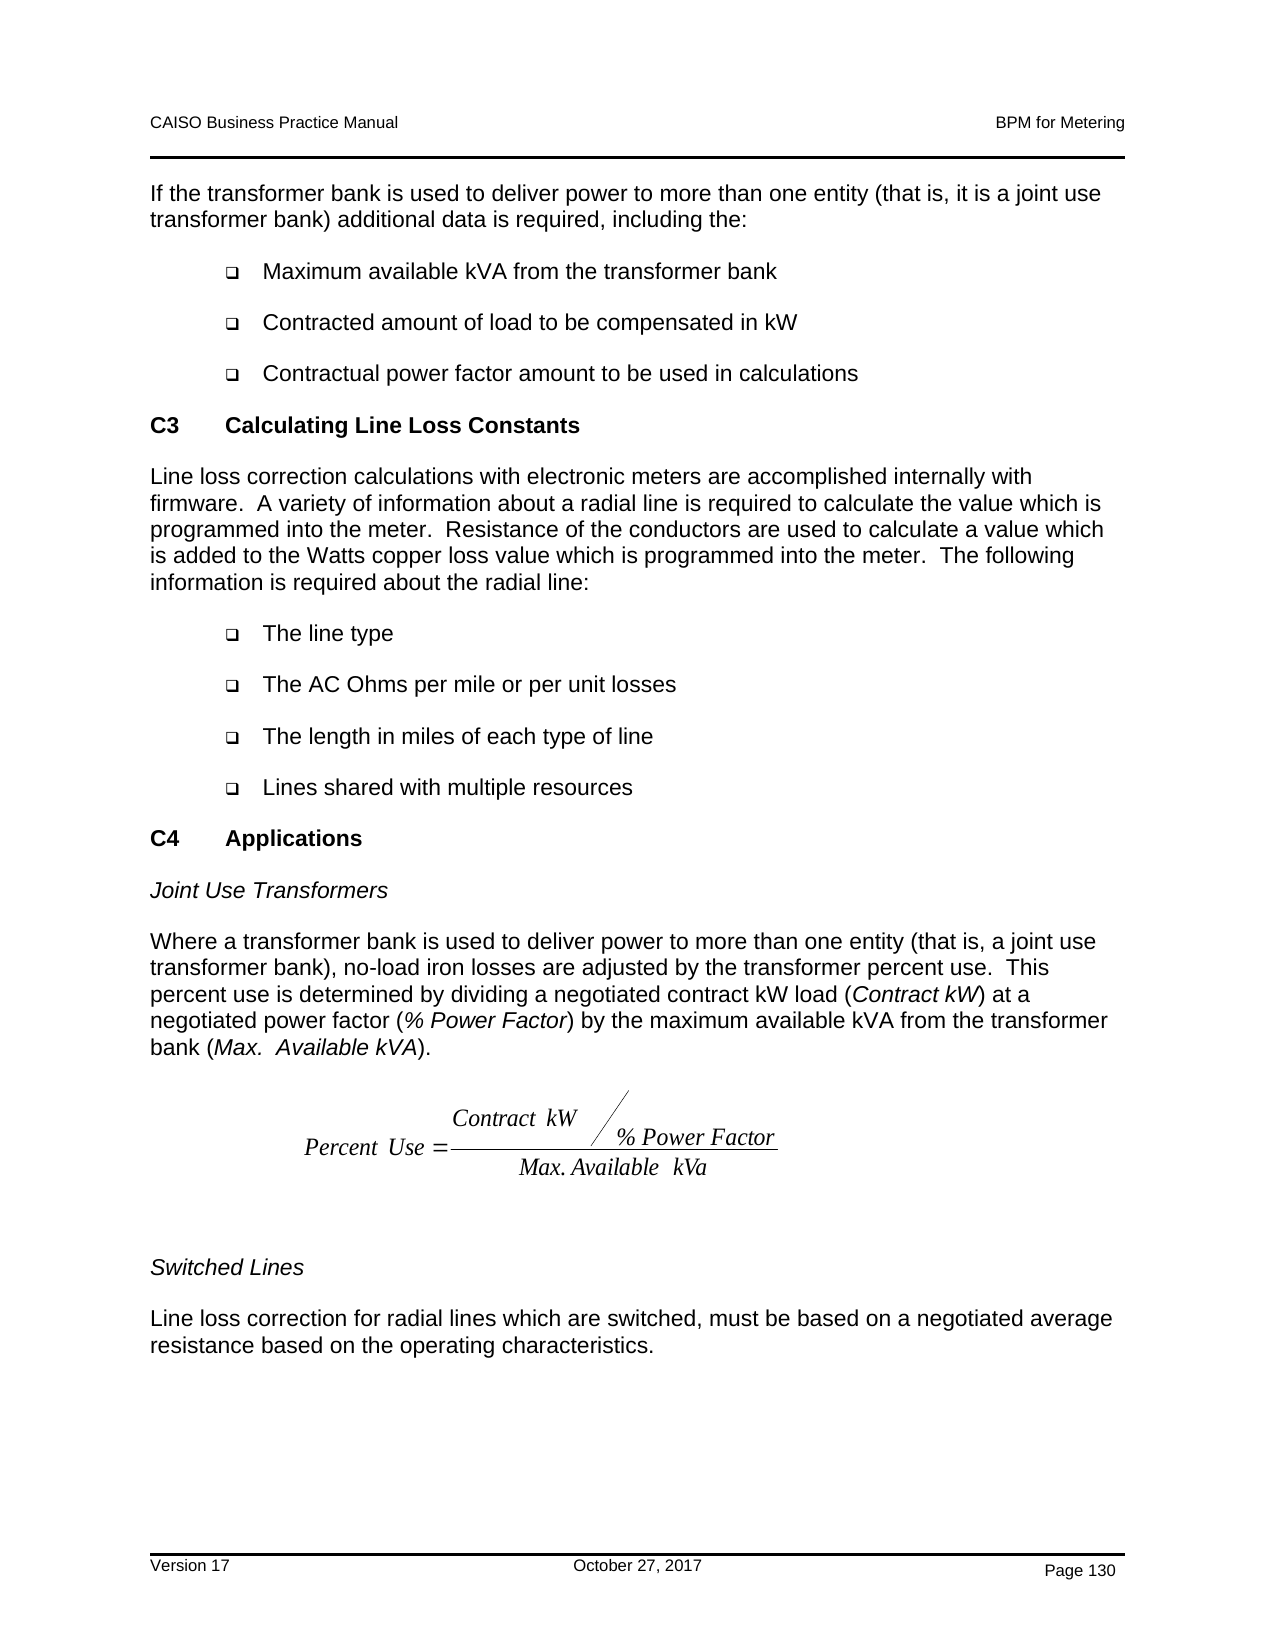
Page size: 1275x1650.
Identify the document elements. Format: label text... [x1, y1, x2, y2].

text Where a transformer bank is used to deliver power to more than one entity (that is, a joint use transformer bank), no-load iron losses are adjusted by the transformer percent use. This percent use is determined by dividing a negotiated contract kW load (Contract kW) at a negotiated power factor (% Power Factor) by the maximum available kVA from the transformer bank (. Available kVA). [150, 928, 1125, 1060]
list Contracted amount of load to be compensated in kW [225, 309, 1125, 335]
text Line loss correction calculations with electronic meters are accomplished internally with firmware. A variety of information about a radial line is required to calculate the value which is programmed into the meter. Resistance of the conductors are used to calculate a value which is added to the Watts copper loss value which is programmed into the meter. The following information is required about the radial line: [150, 463, 1125, 595]
list The AC Ohms per mile or per unit losses [225, 671, 1125, 698]
text C4 Applications [150, 825, 1125, 852]
list Maximum available kVA from the transformer bank [225, 258, 1125, 284]
text If the transformer bank is used to deliver power to more than one entity (that is, it is a joint use transformer bank) additional data is required, including the: [150, 180, 1125, 233]
text Switched Lines [150, 1254, 1125, 1280]
list The length in miles of each type of line [225, 723, 1125, 749]
list Lines shared with multiple resources [225, 774, 1125, 800]
text C3 Calculating Line Loss Constants [150, 412, 1125, 438]
list The line type [225, 620, 1125, 646]
list Contractual power factor amount to be used in calculations [225, 360, 1125, 387]
text Joint Use Transformers [150, 877, 1125, 903]
text Line loss correction for radial lines which are switched, must be based on a negotiated average resistance based on the operating characteristics. [150, 1305, 1125, 1358]
